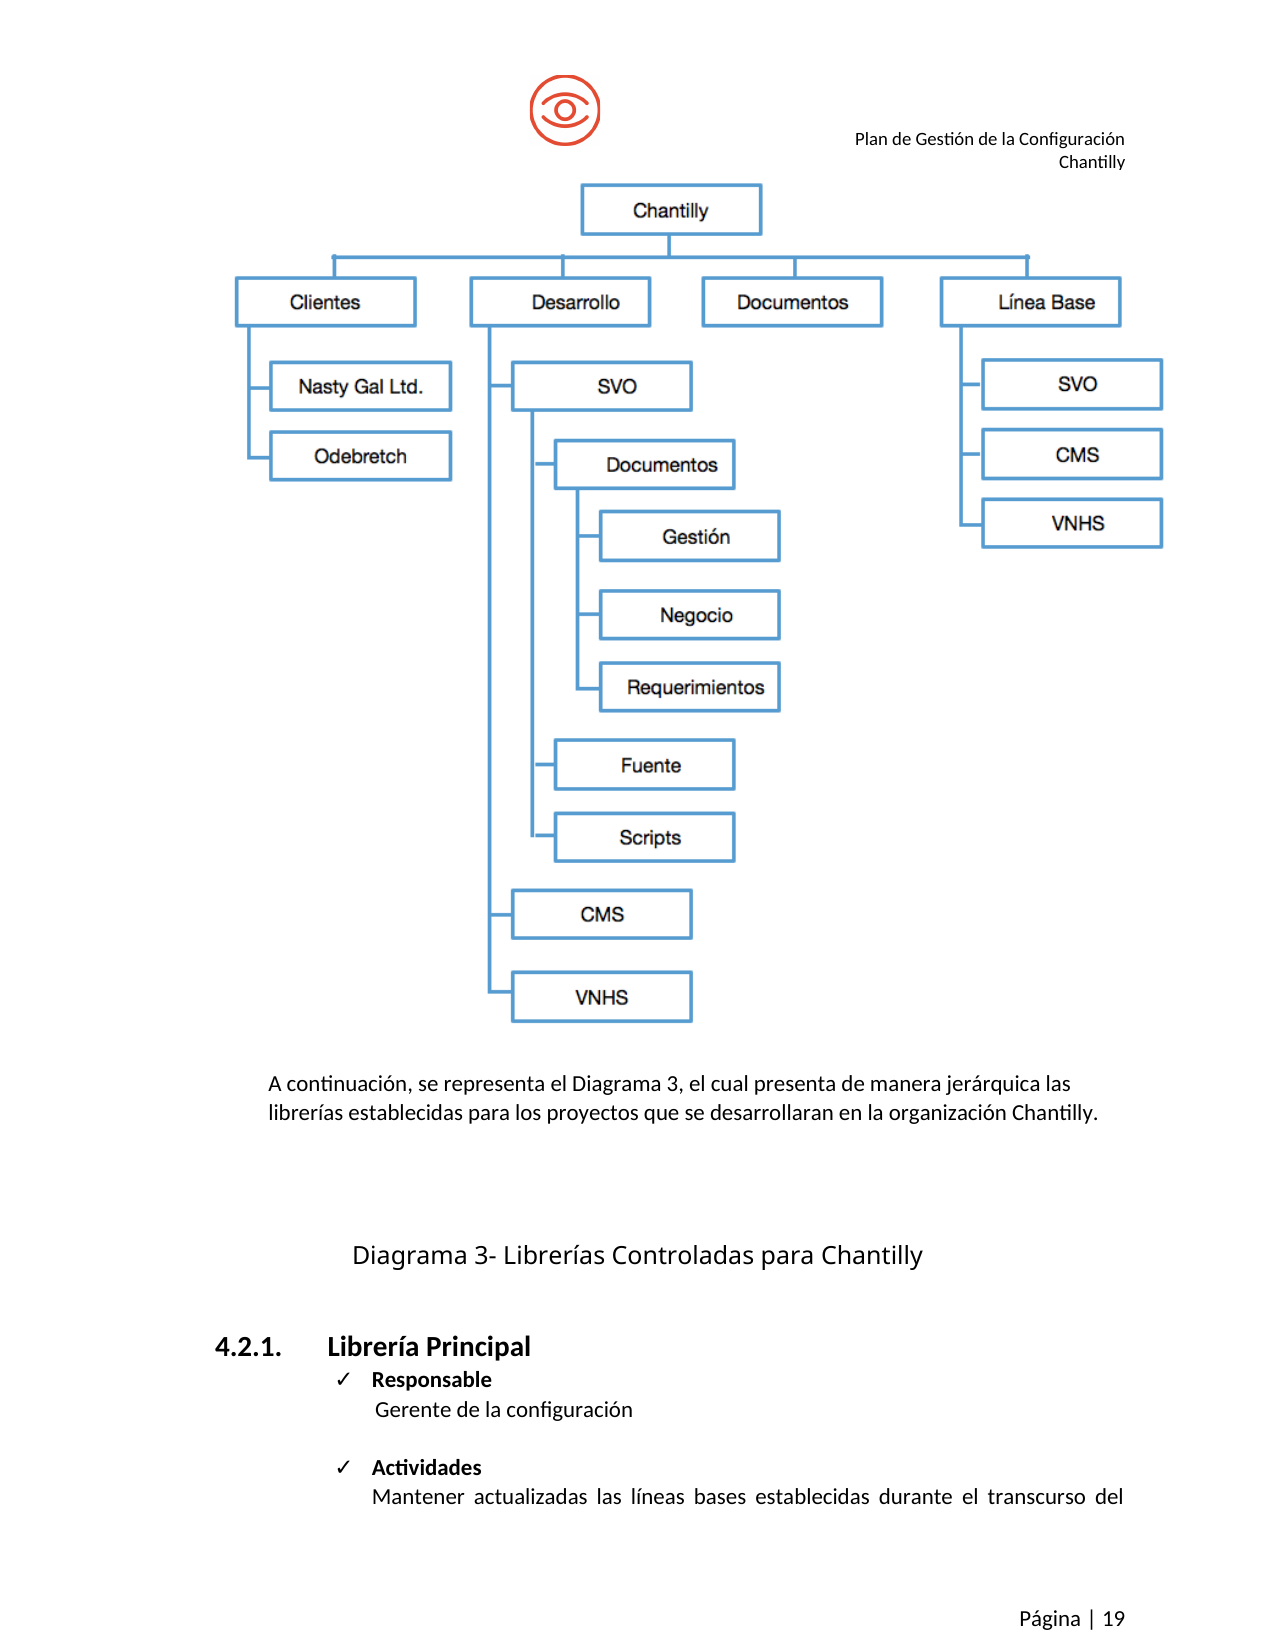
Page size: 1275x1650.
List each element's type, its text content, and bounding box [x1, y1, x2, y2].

list Librería Principal [215, 1328, 1125, 1363]
list Actividades [334, 1451, 1125, 1482]
text Mantener actualizadas las líneas bases establecidas durante el transcurso del proyecto. [372, 1482, 1125, 1510]
text Diagrama 3- Librerías Controladas para Chantilly [150, 1238, 1125, 1272]
picture [529, 75, 600, 146]
list Responsable [334, 1363, 1125, 1395]
text Gerente de la configuración [327, 1395, 1125, 1423]
picture [213, 170, 1189, 1039]
text A continuación, se representa el Diagrama 3, el cual presenta de manera jerárquica las librerías establecidas para los proyectos que se desarrollaran en la organización Chantilly. [268, 1039, 1125, 1126]
